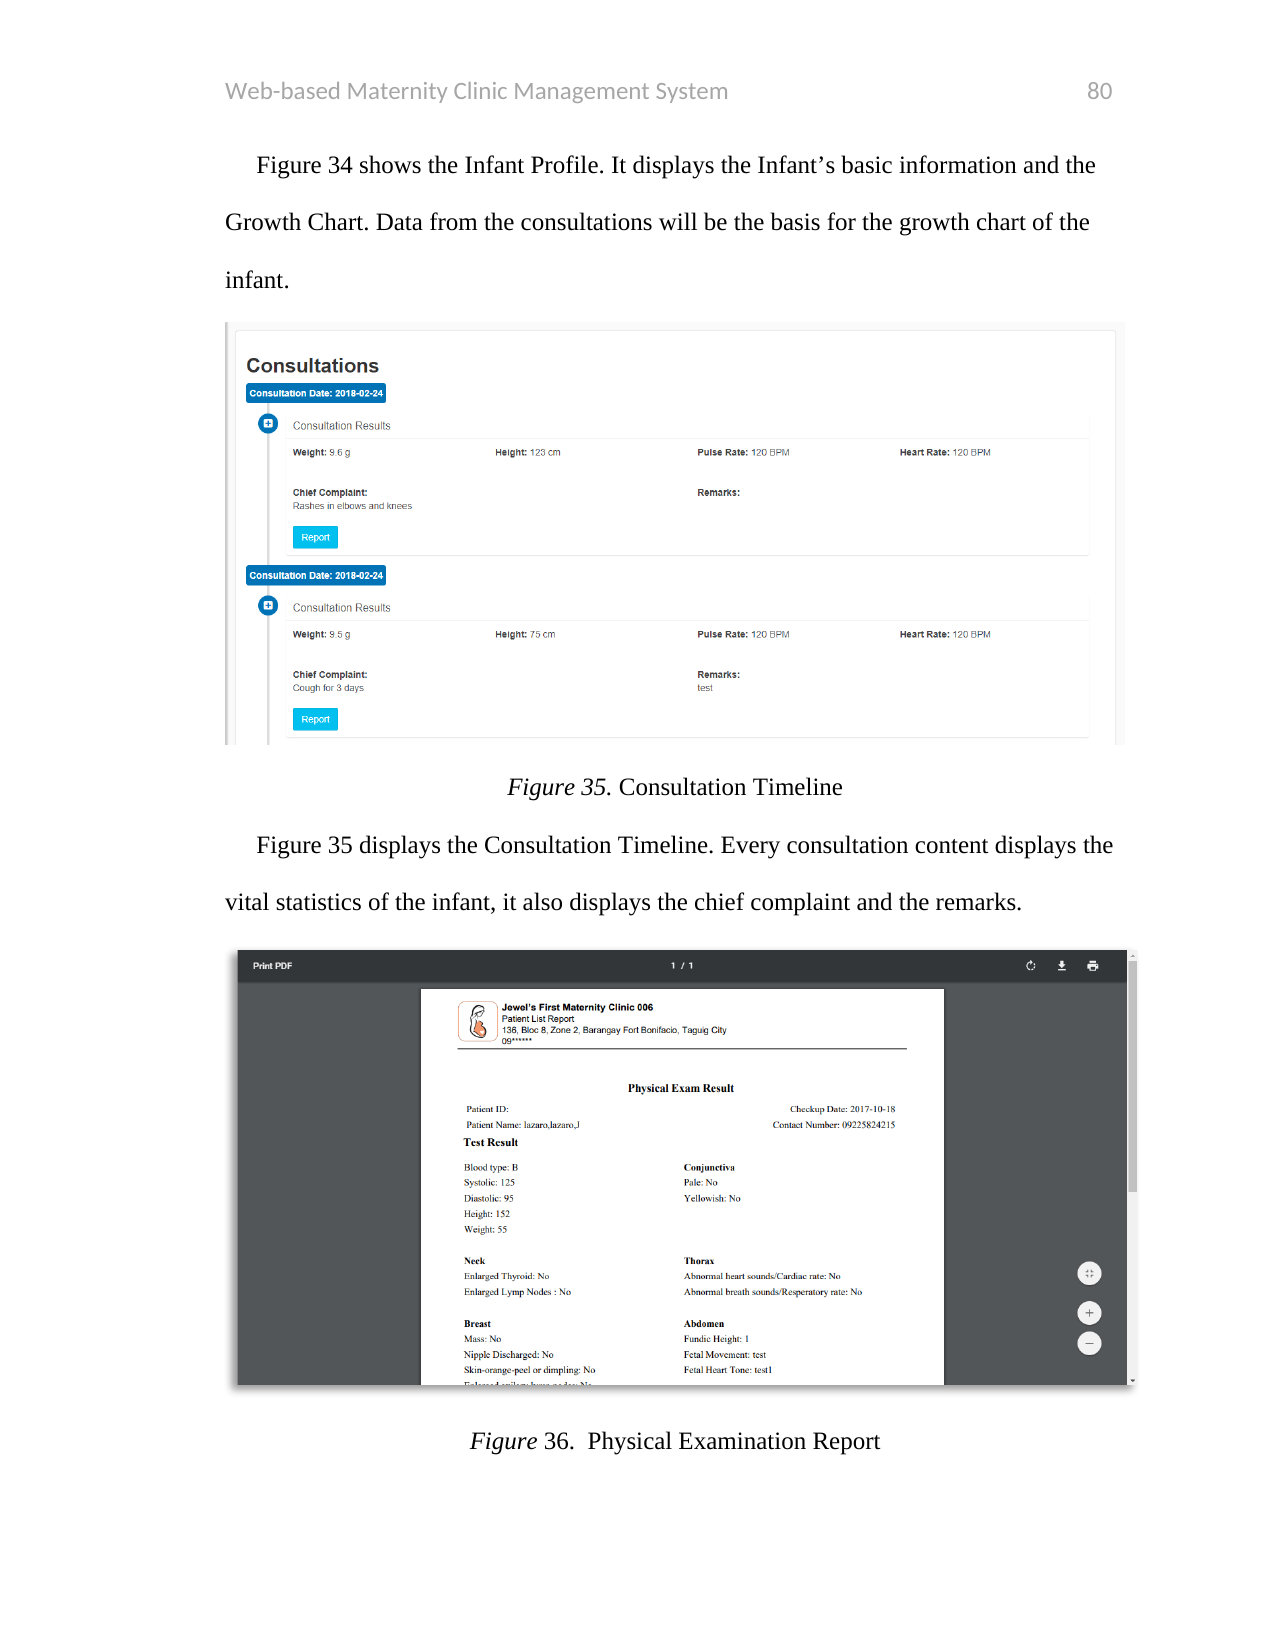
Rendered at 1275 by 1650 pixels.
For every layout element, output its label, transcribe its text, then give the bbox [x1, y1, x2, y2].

picture [237, 950, 1138, 1385]
text Figure 34 shows the Infant Profile. It displays the Infant’s basic information and the Growth Chart. Data from the consultations will be the basis for the growth chart of the infant. [225, 150, 1125, 294]
text Figure 35 displays the Consultation Timeline. Every consultation content displays the vital statistics of the infant, it also displays the chief complaint and the remarks. [225, 830, 1125, 916]
text Figure 36. Physical Examination Report [225, 1426, 1125, 1455]
text Figure 35. Consultation Timeline [225, 772, 1125, 801]
picture [225, 322, 1125, 745]
